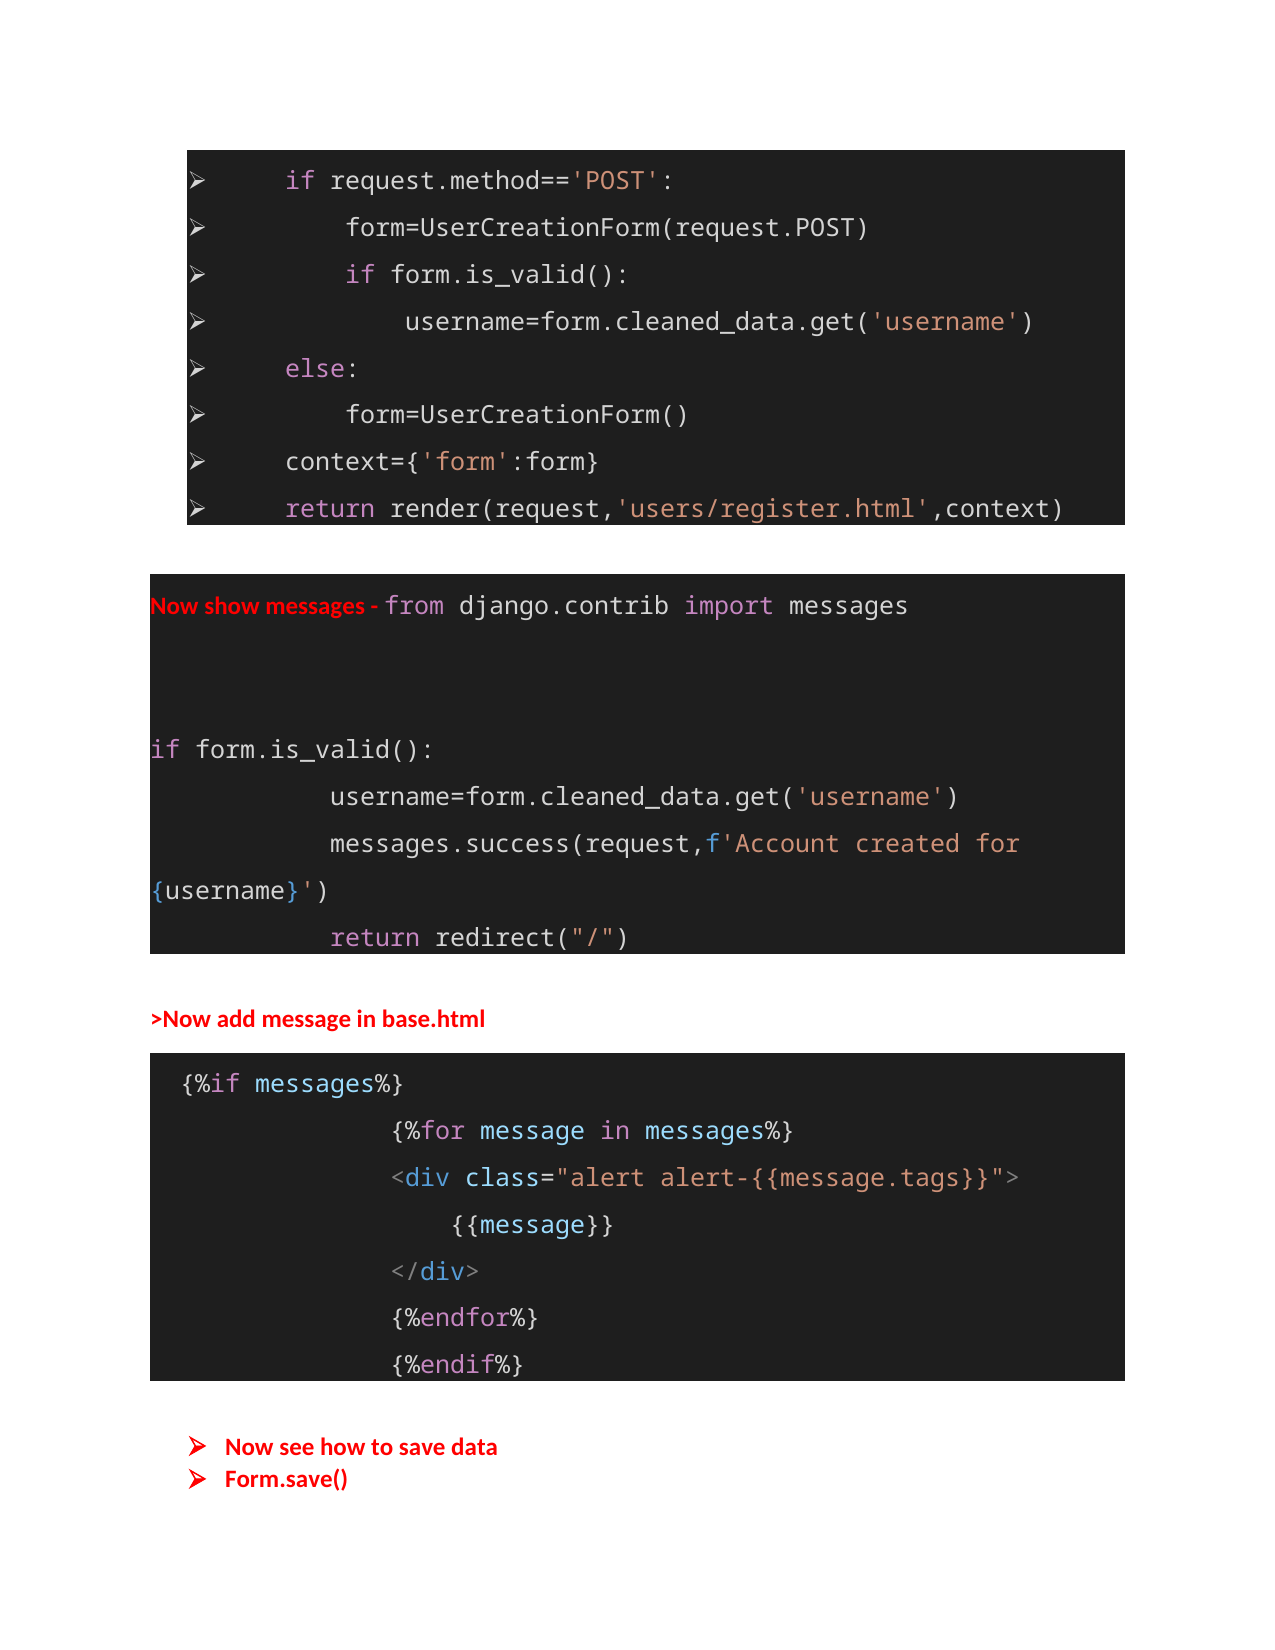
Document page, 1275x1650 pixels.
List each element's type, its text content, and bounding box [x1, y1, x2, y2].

text username=form.cleaned_data.get('username') [150, 766, 1125, 813]
text <div class="alert alert-{{message.tags}}"> [150, 1147, 1125, 1193]
text Now show messages - from django.contrib import messages [150, 574, 1125, 621]
list username=form.cleaned_data.get('username') [187, 291, 1125, 337]
list else: [187, 337, 1125, 384]
text messages.success(request,f'Account created for {username}') [150, 813, 1125, 907]
text {{message}} [150, 1193, 1125, 1240]
list Now see how to save data [187, 1431, 1125, 1461]
text {%for message in messages%} [150, 1100, 1125, 1147]
list if form.is_valid(): [187, 244, 1125, 291]
text {%endif%} [150, 1334, 1125, 1381]
list Form.save() [187, 1463, 1125, 1494]
text </div> [150, 1240, 1125, 1287]
text if form.is_valid(): [150, 719, 1125, 766]
text {%endfor%} [150, 1287, 1125, 1334]
list if request.method=='POST': [187, 150, 1125, 197]
text return redirect("/") [150, 907, 1125, 954]
text {%if messages%} [150, 1053, 1125, 1100]
list return render(request,'users/register.html',context) [187, 478, 1125, 525]
list form=UserCreationForm(request.POST) [187, 197, 1125, 244]
text >Now add message in base.html [150, 1003, 1125, 1034]
list form=UserCreationForm() [187, 384, 1125, 431]
list context={'form':form} [187, 431, 1125, 478]
